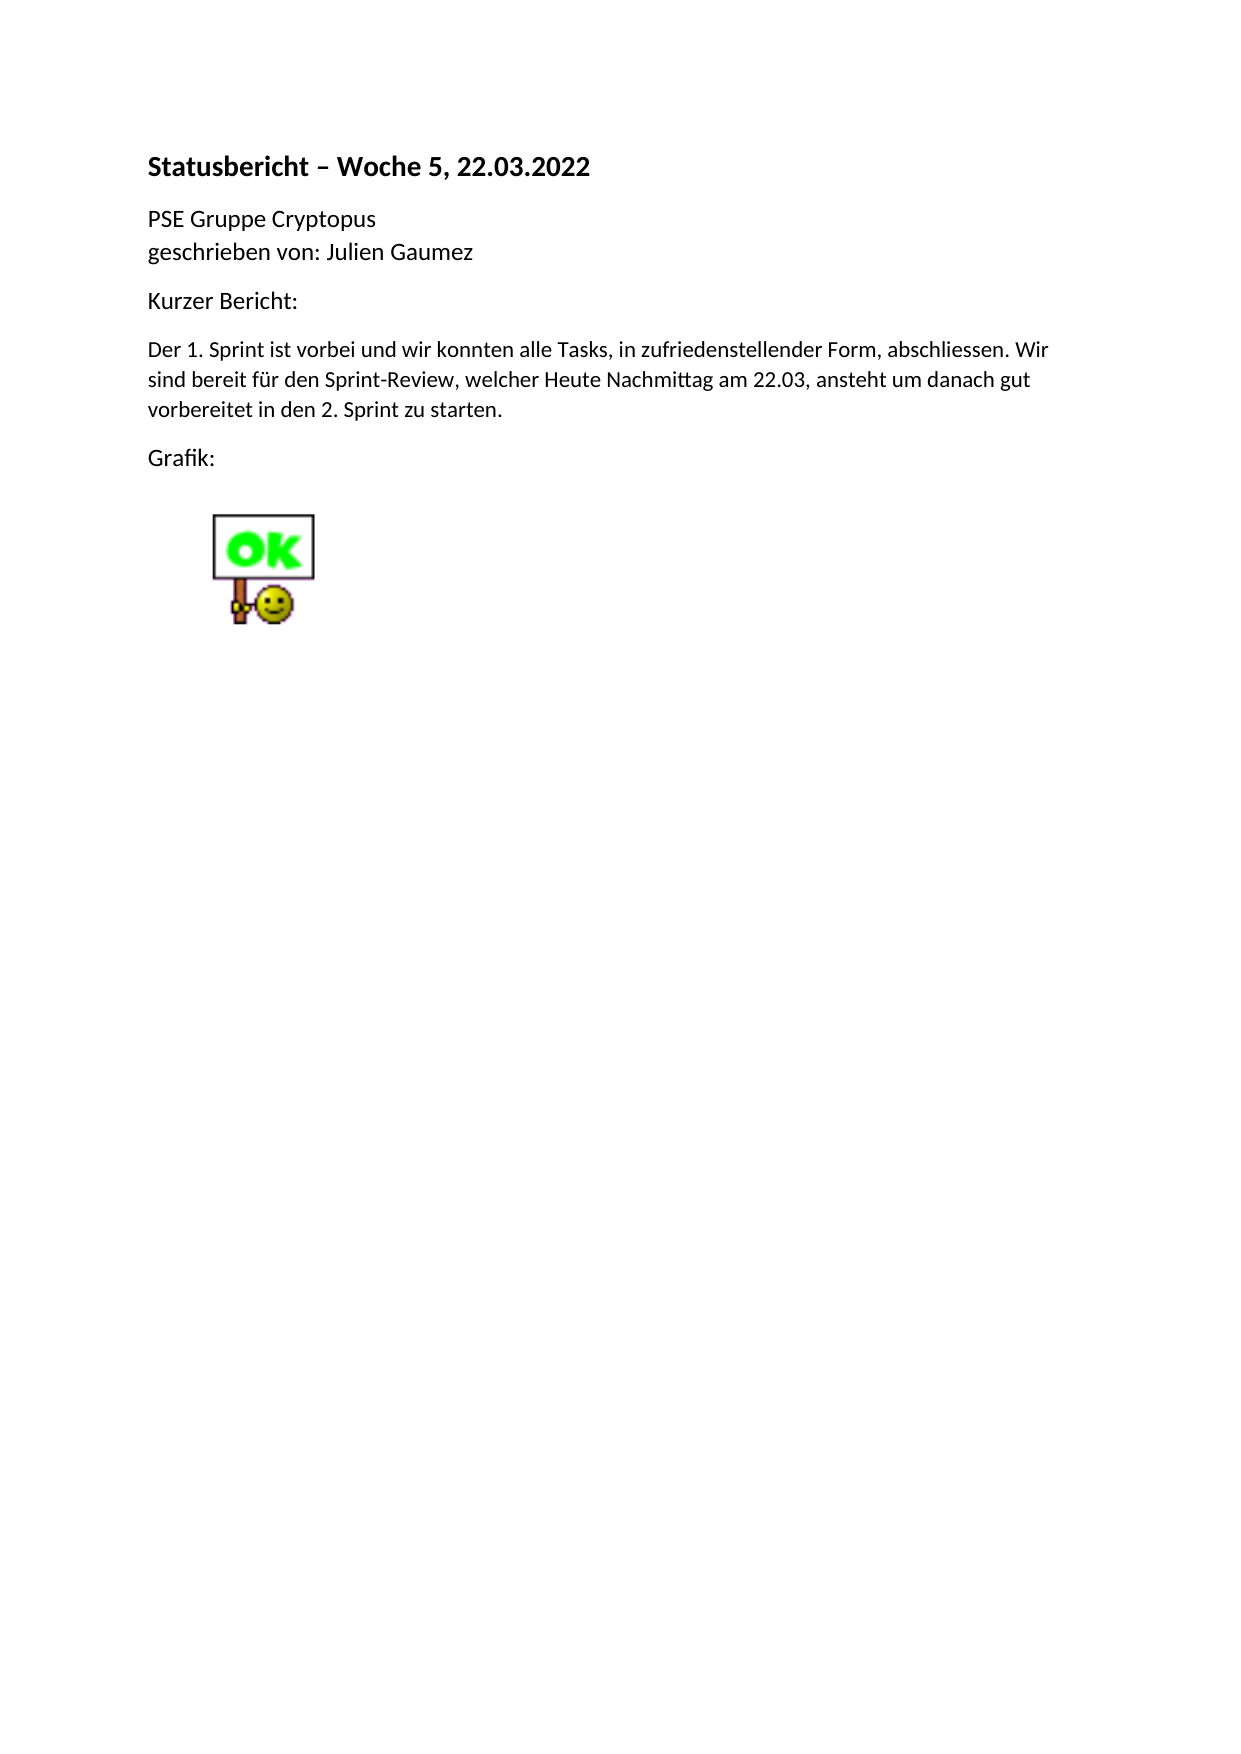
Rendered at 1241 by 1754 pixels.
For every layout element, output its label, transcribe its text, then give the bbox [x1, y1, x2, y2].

text Kurzer Bericht: [148, 285, 1093, 316]
text Grafik: [148, 442, 1093, 473]
text Der 1. Sprint ist vorbei und wir konnten alle Tasks, in zufriedenstellender Form, abschliessen. Wir sind bereit für den Sprint-Review, welcher Heute Nachmittag am 22.03, ansteht um danach gut vorbereitet in den 2. Sprint zu starten. [148, 335, 1093, 423]
text PSE Gruppe Cryptopus geschrieben von: Julien Gaumez [148, 203, 1093, 266]
text Statusbericht – Woche 5, 22.03.2022 [148, 148, 1093, 183]
picture [149, 491, 365, 647]
